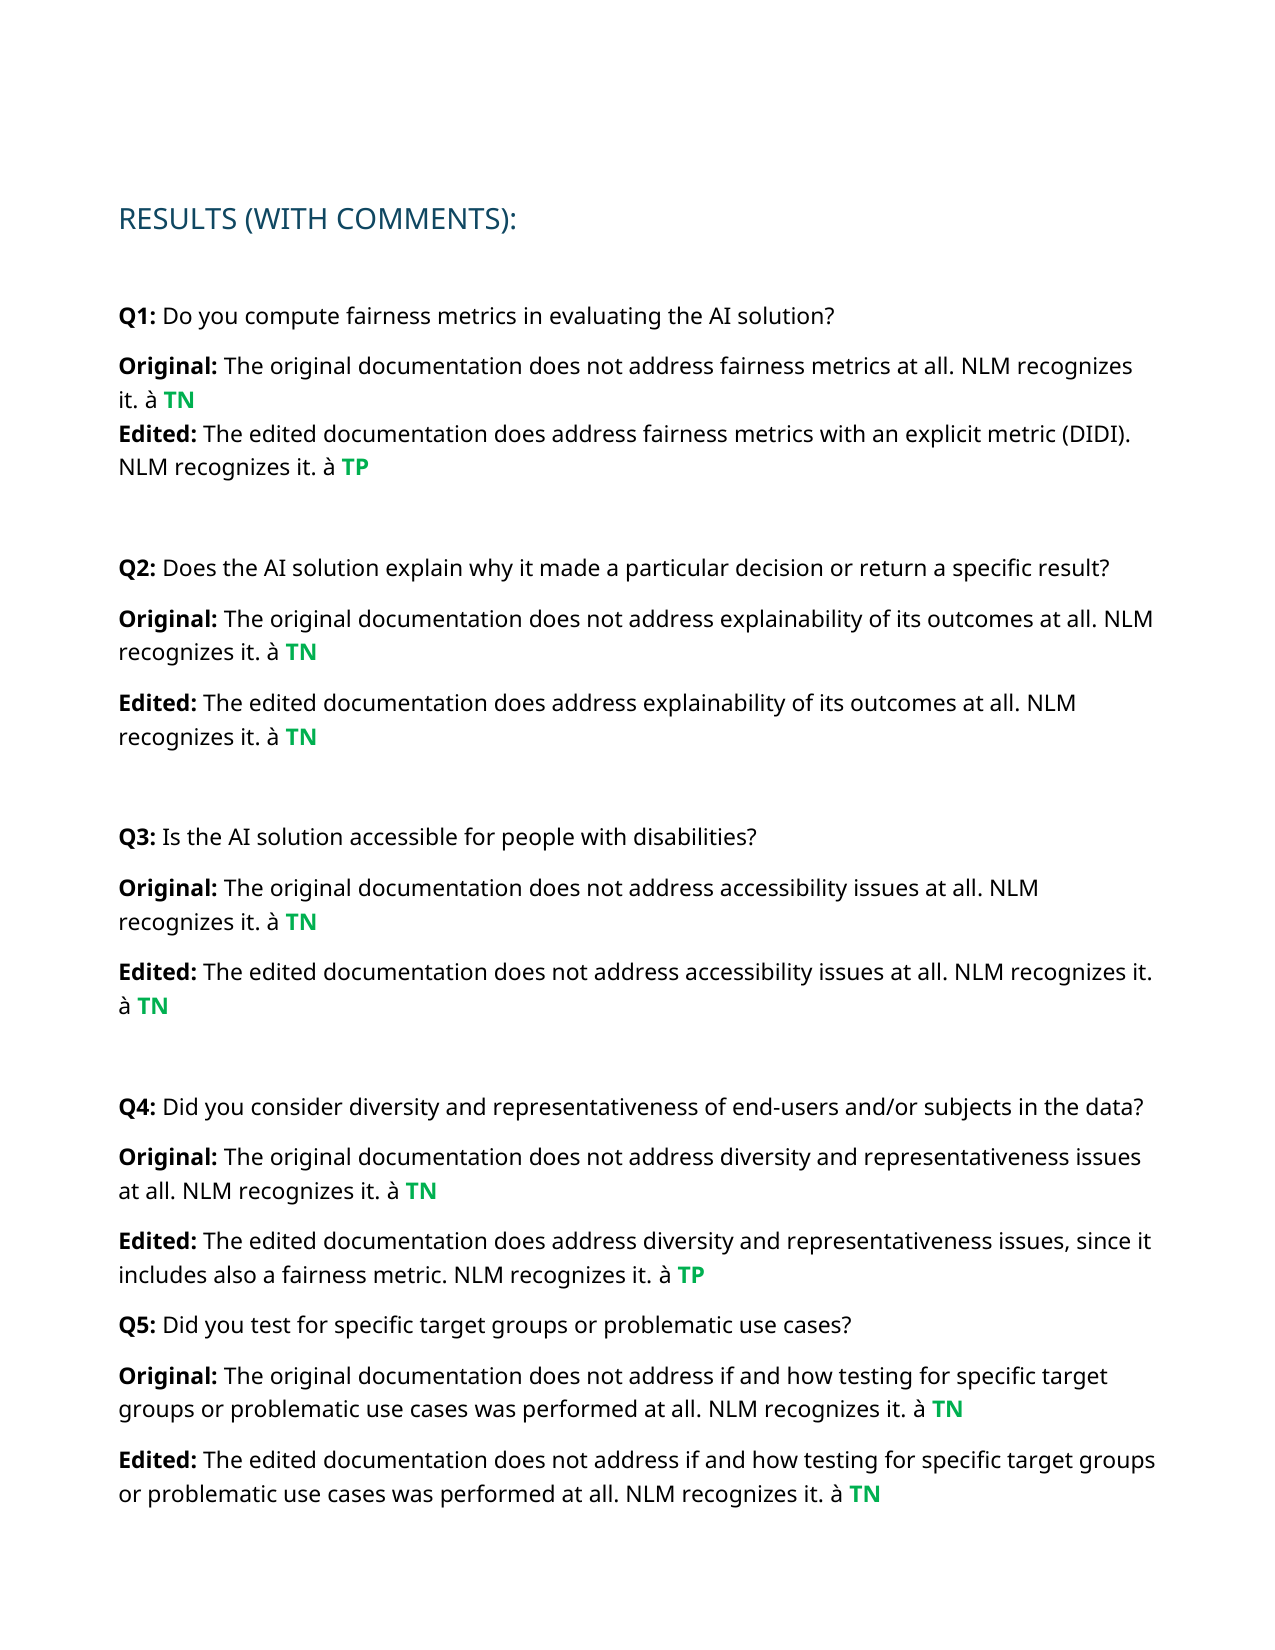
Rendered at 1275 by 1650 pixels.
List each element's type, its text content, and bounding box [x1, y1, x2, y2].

text Q2: Does the AI solution explain why it made a particular decision or return a specific result? [118, 552, 1157, 583]
text Edited: The edited documentation does address diversity and representativeness issues, since it includes also a fairness metric. NLM recognizes it. à TP [118, 1225, 1157, 1290]
subtitle RESULTS (WITH COMMENTS): [118, 198, 1157, 238]
text Original: The original documentation does not address if and how testing for specific target groups or problematic use cases was performed at all. NLM recognizes it. à TN [118, 1359, 1157, 1424]
text Original: The original documentation does not address fairness metrics at all. NLM recognizes it. à TN Edited: The edited documentation does address fairness metrics with an explicit metric (DIDI). NLM recognizes it. à TP [118, 350, 1157, 482]
text Original: The original documentation does not address explainability of its outcomes at all. NLM recognizes it. à TN [118, 602, 1157, 667]
text Q3: Is the AI solution accessible for people with disabilities? [118, 821, 1157, 852]
text Q1: Do you compute fairness metrics in evaluating the AI solution? [118, 299, 1157, 331]
text Edited: The edited documentation does not address if and how testing for specific target groups or problematic use cases was performed at all. NLM recognizes it. à TN [118, 1444, 1157, 1509]
text Original: The original documentation does not address accessibility issues at all. NLM recognizes it. à TN [118, 872, 1157, 937]
text Q5: Did you test for specific target groups or problematic use cases? [118, 1309, 1157, 1340]
text Edited: The edited documentation does address explainability of its outcomes at all. NLM recognizes it. à TN [118, 687, 1157, 752]
text Edited: The edited documentation does not address accessibility issues at all. NLM recognizes it. à TN [118, 956, 1157, 1021]
text Q4: Did you consider diversity and representativeness of end-users and/or subjects in the data? [118, 1090, 1157, 1122]
text Original: The original documentation does not address diversity and representativeness issues at all. NLM recognizes it. à TN [118, 1141, 1157, 1206]
